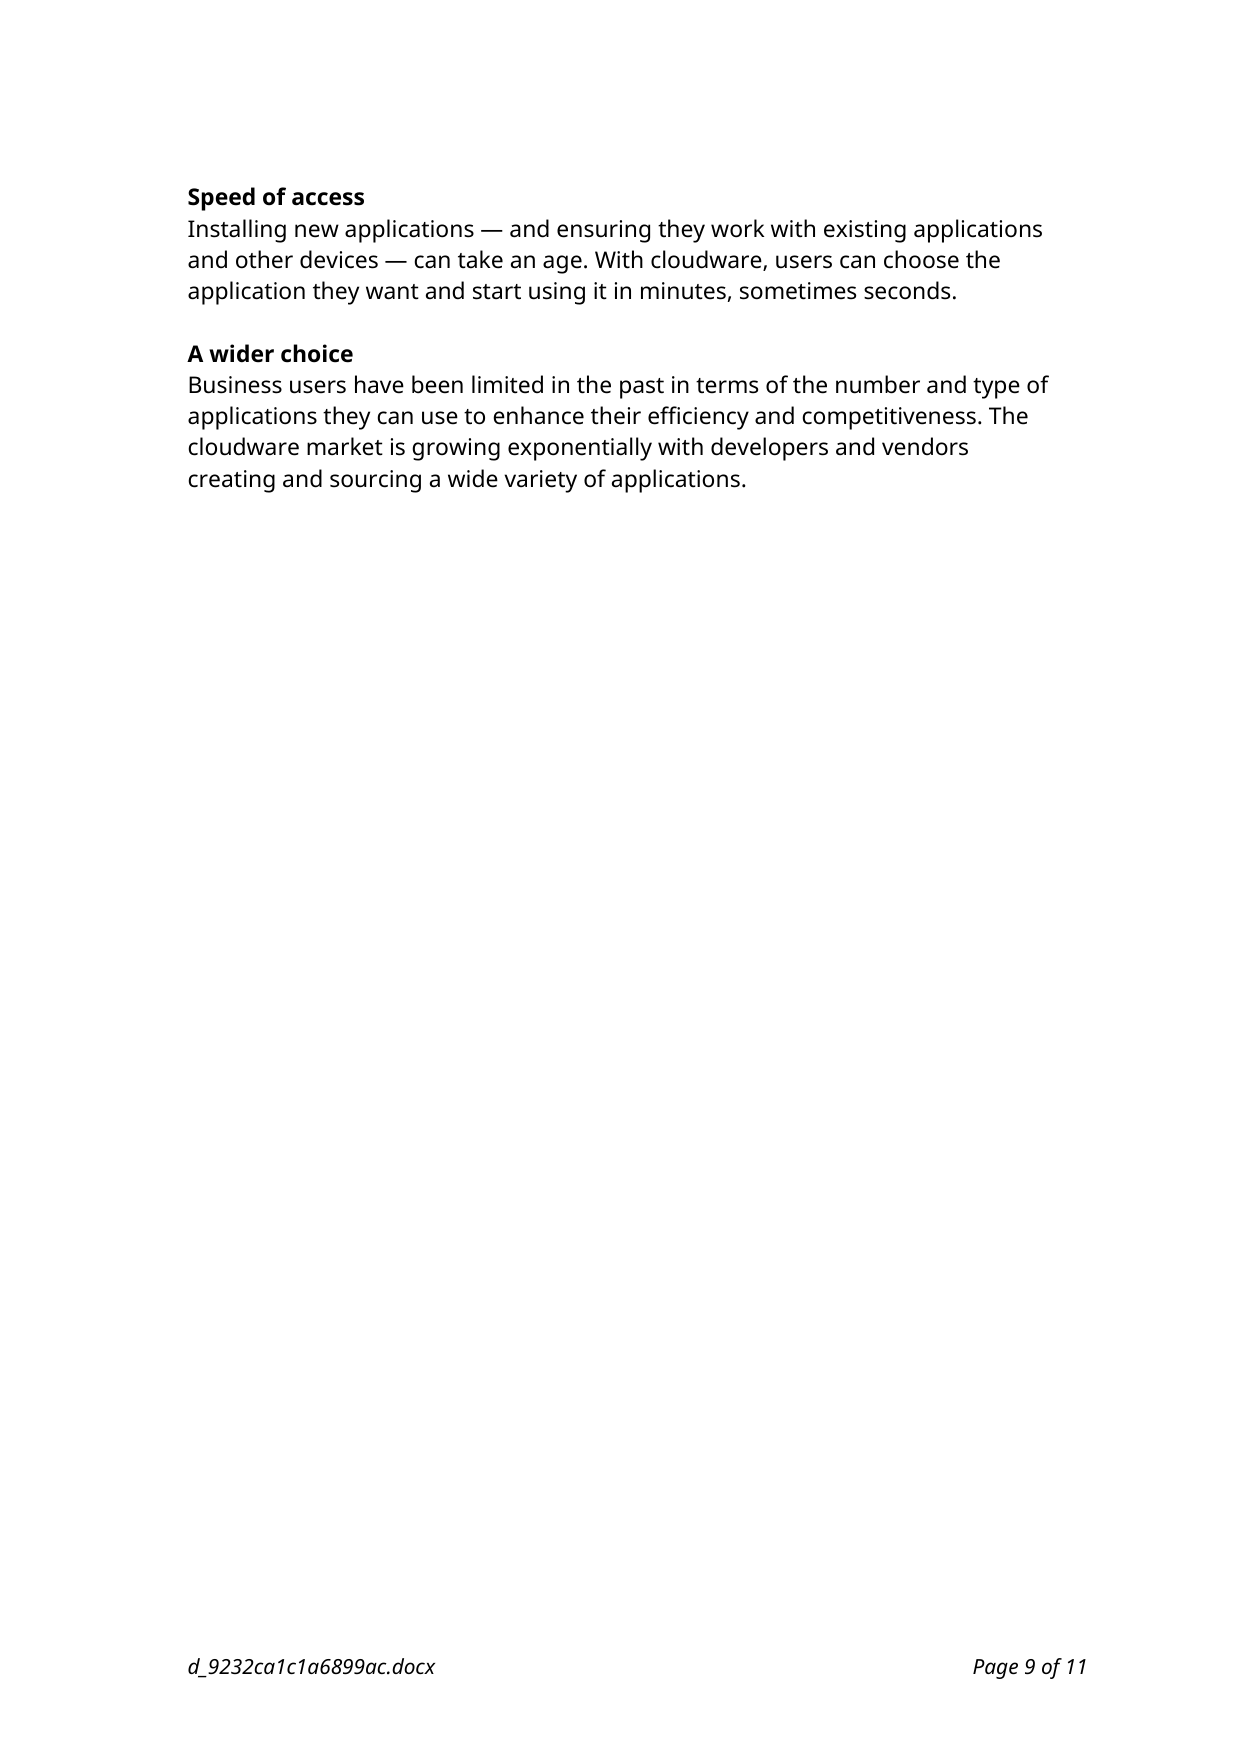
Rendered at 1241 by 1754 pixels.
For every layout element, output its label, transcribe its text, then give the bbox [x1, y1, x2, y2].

text Installing new applications — and ensuring they work with existing applications and other devices — can take an age. With cloudware, users can choose the application they want and start using it in minutes, sometimes seconds. [187, 212, 1053, 306]
text A wider choice [187, 337, 1053, 369]
text Speed of access [187, 181, 1053, 212]
text Business users have been limited in the past in terms of the number and type of applications they can use to enhance their efficiency and competitiveness. The cloudware market is growing exponentially with developers and vendors creating and sourcing a wide variety of applications. [187, 369, 1053, 494]
